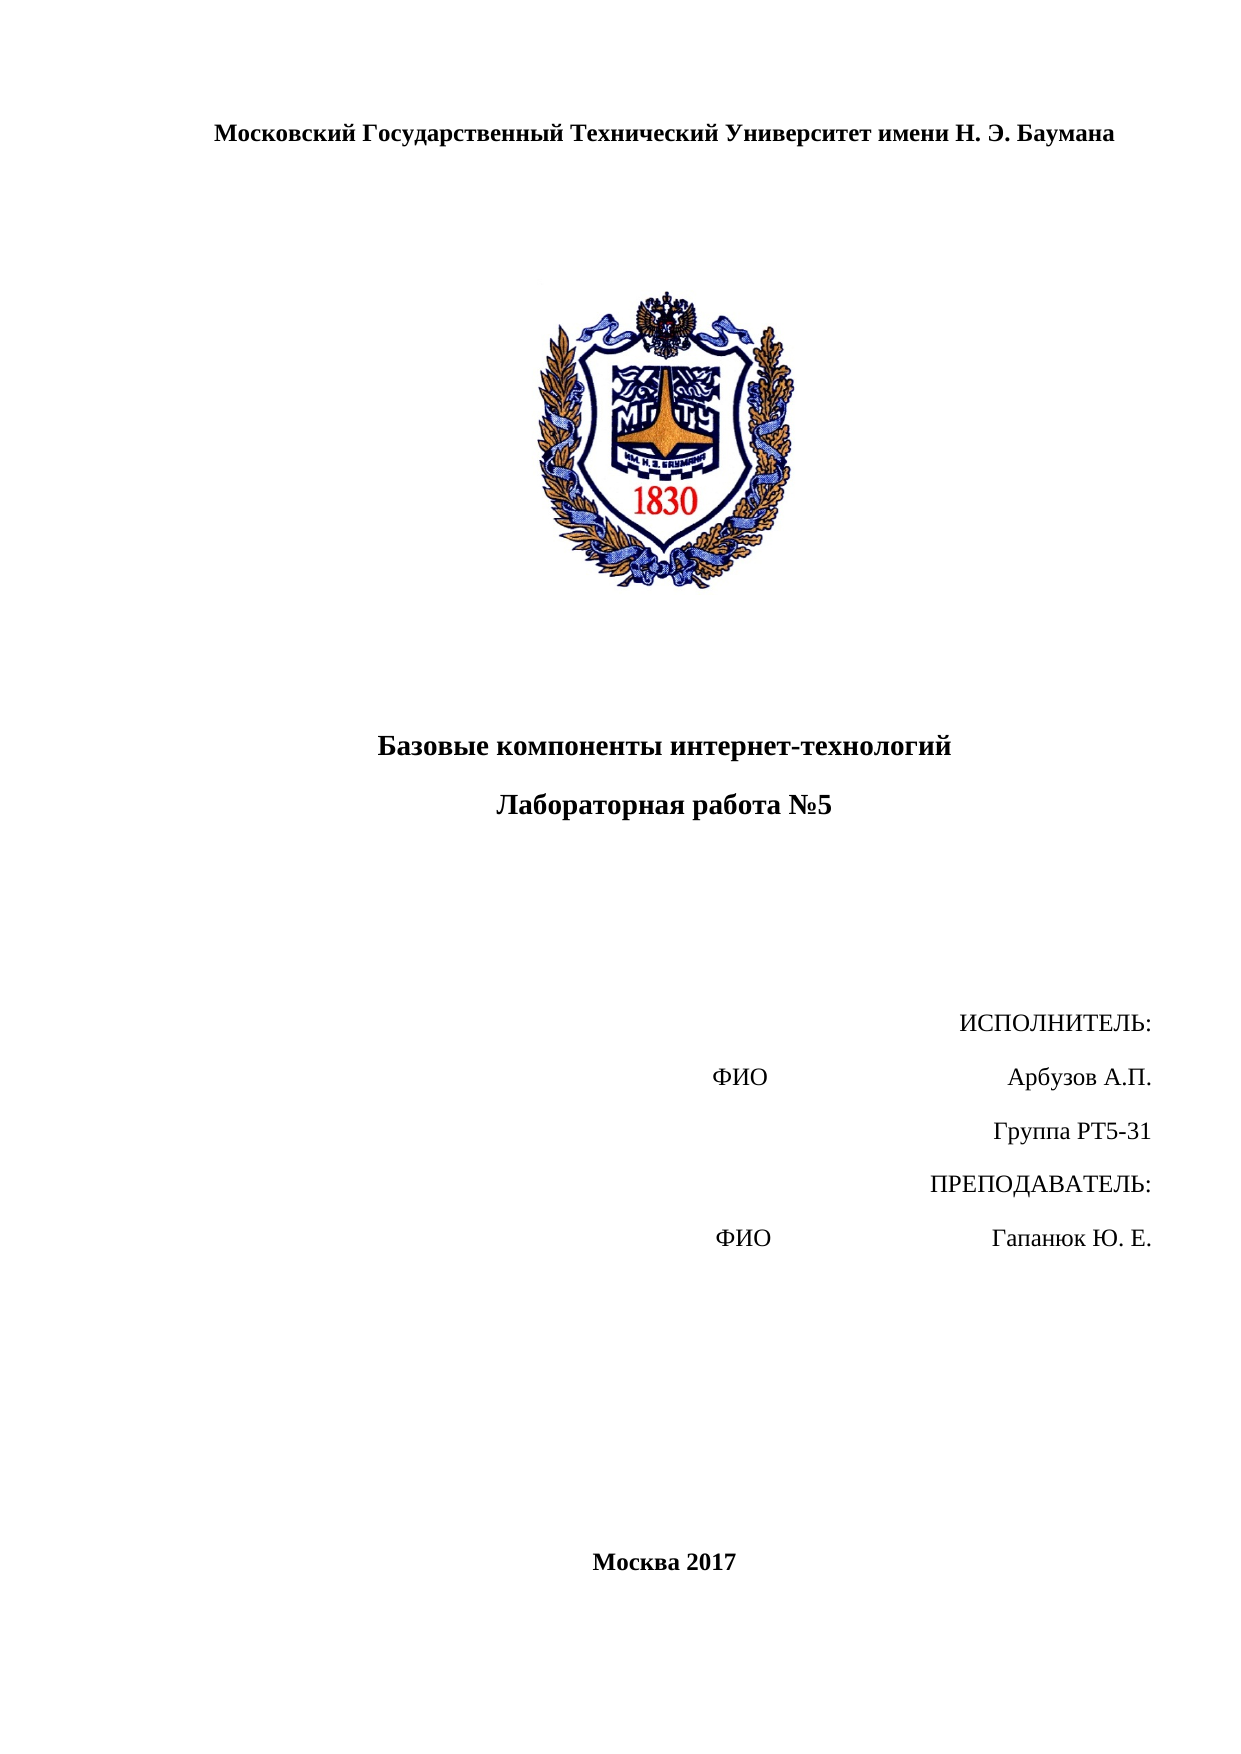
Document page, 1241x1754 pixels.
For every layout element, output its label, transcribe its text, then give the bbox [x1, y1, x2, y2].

text ПРЕПОДАВАТЕЛЬ: [177, 1169, 1152, 1198]
text Базовые компоненты интернет-технологий [177, 728, 1152, 761]
text Москва 2017 [177, 1547, 1152, 1575]
text Московский Государственный Технический Университет имени Н. Э. Баумана [177, 118, 1152, 147]
text Группа РТ5-31 [177, 1116, 1152, 1144]
text Лабораторная работа №5 [177, 787, 1152, 821]
picture [531, 279, 798, 595]
text ФИО Арбузов А.П. [177, 1062, 1152, 1091]
text ФИО Гапанюк Ю. Е. [177, 1223, 1152, 1252]
text ИСПОЛНИТЕЛЬ: [177, 1008, 1152, 1037]
